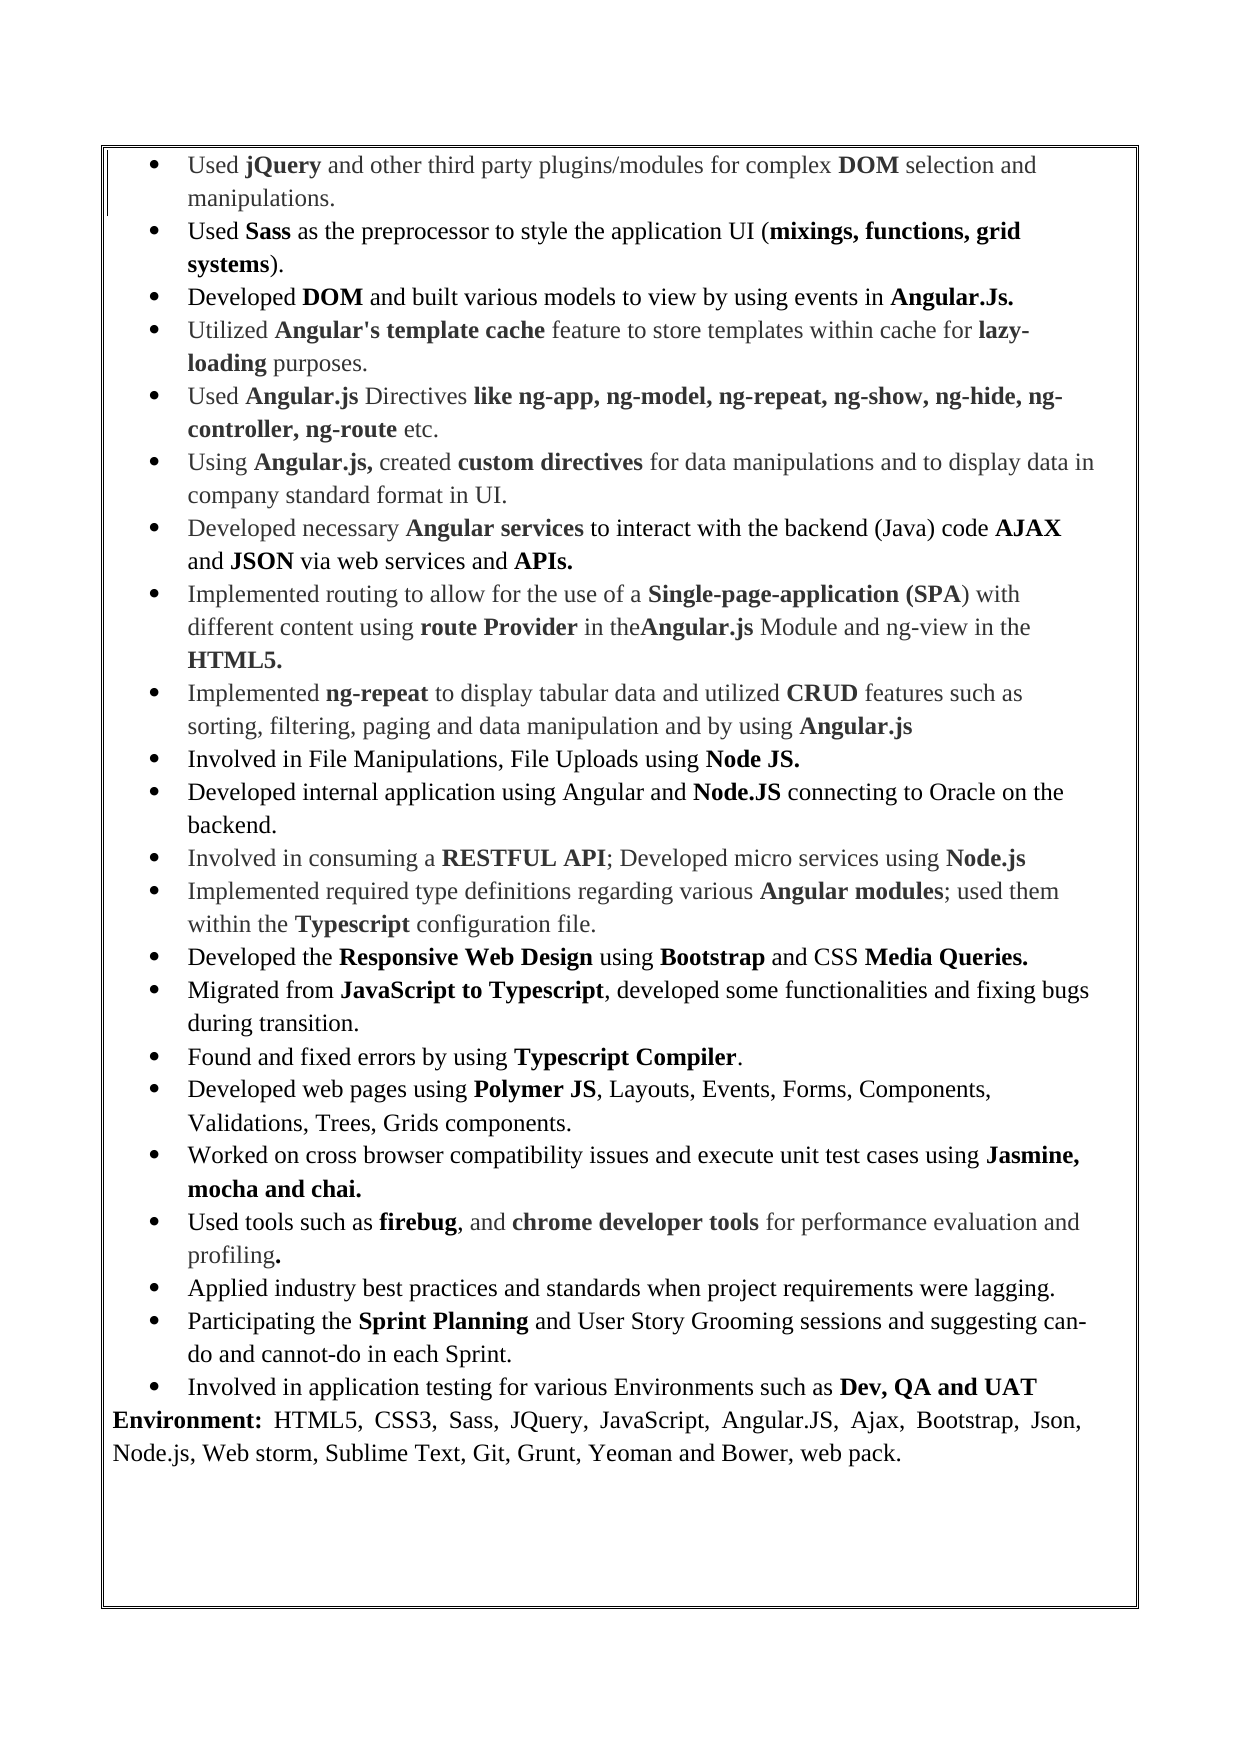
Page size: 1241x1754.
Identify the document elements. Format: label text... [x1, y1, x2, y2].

text Environment: HTML5, CSS3, Sass, JQuery, JavaScript, Angular.JS, Ajax, Bootstrap, Json, Node.js, Web storm, Sublime Text, Git, Grunt, Yeoman and Bower, web pack. [112, 1405, 1083, 1467]
list Used Angular.js Directives like ng-app, ng-model, ng-repeat, ng-show, ng-hide, ng-controller, ng-route etc. [104, 381, 1097, 443]
list Developed internal application using Angular and Node.JS connecting to Oracle on the backend. [104, 777, 1097, 839]
list Implemented ng-repeat to display tabular data and utilized CRUD features such as sorting, filtering, paging and data manipulation and by using Angular.js [104, 678, 1097, 740]
list Migrated from JavaScript to Typescript, developed some functionalities and fixing bugs during transition. [104, 976, 1097, 1037]
list Worked on cross browser compatibility issues and execute unit test cases using Jasmine, mocha and chai. [104, 1141, 1097, 1202]
list Involved in application testing for various Environments such as Dev, QA and UAT [104, 1372, 1097, 1401]
list Involved in consuming a RESTFUL API; Developed micro services using Node.js [104, 843, 1097, 872]
list Used jQuery and other third party plugins/modules for complex DOM selection and manipulations. [108, 150, 1097, 212]
list Developed necessary Angular services to interact with the backend (Java) code AJAX and JSON via web services and APIs. [104, 513, 1097, 575]
list Applied industry best practices and standards when project requirements were lagging. [104, 1273, 1097, 1301]
list Developed DOM and built various models to view by using events in Angular.Js. [104, 282, 1097, 311]
list Developed web pages using Polymer JS, Layouts, Events, Forms, Components, Validations, Trees, Grids components. [104, 1074, 1097, 1136]
list Developed the Responsive Web Design using Bootstrap and CSS Media Queries. [104, 942, 1097, 971]
list Utilized Angular's template cache feature to store templates within cache for lazy-loading purposes. [104, 315, 1097, 377]
list Involved in File Manipulations, File Uploads using Node JS. [104, 744, 1097, 773]
list Found and fixed errors by using Typescript Compiler. [104, 1042, 1097, 1070]
list Implemented routing to allow for the use of a Single-page-application (SPA) with different content using route Provider in theAngular.js Module and ng-view in the HTML5. [104, 579, 1097, 674]
list Implemented required type definitions regarding various Angular modules; used them within the Typescript configuration file. [104, 876, 1097, 938]
list Using Angular.js, created custom directives for data manipulations and to display data in company standard format in UI. [104, 447, 1097, 509]
list Used Sass as the preprocessor to style the application UI (mixings, functions, grid systems). [104, 216, 1097, 278]
list Participating the Sprint Planning and User Story Grooming sessions and suggesting can-do and cannot-do in each Sprint. [104, 1306, 1097, 1367]
list Used tools such as firebug, and chrome developer tools for performance evaluation and profiling. [104, 1207, 1097, 1268]
